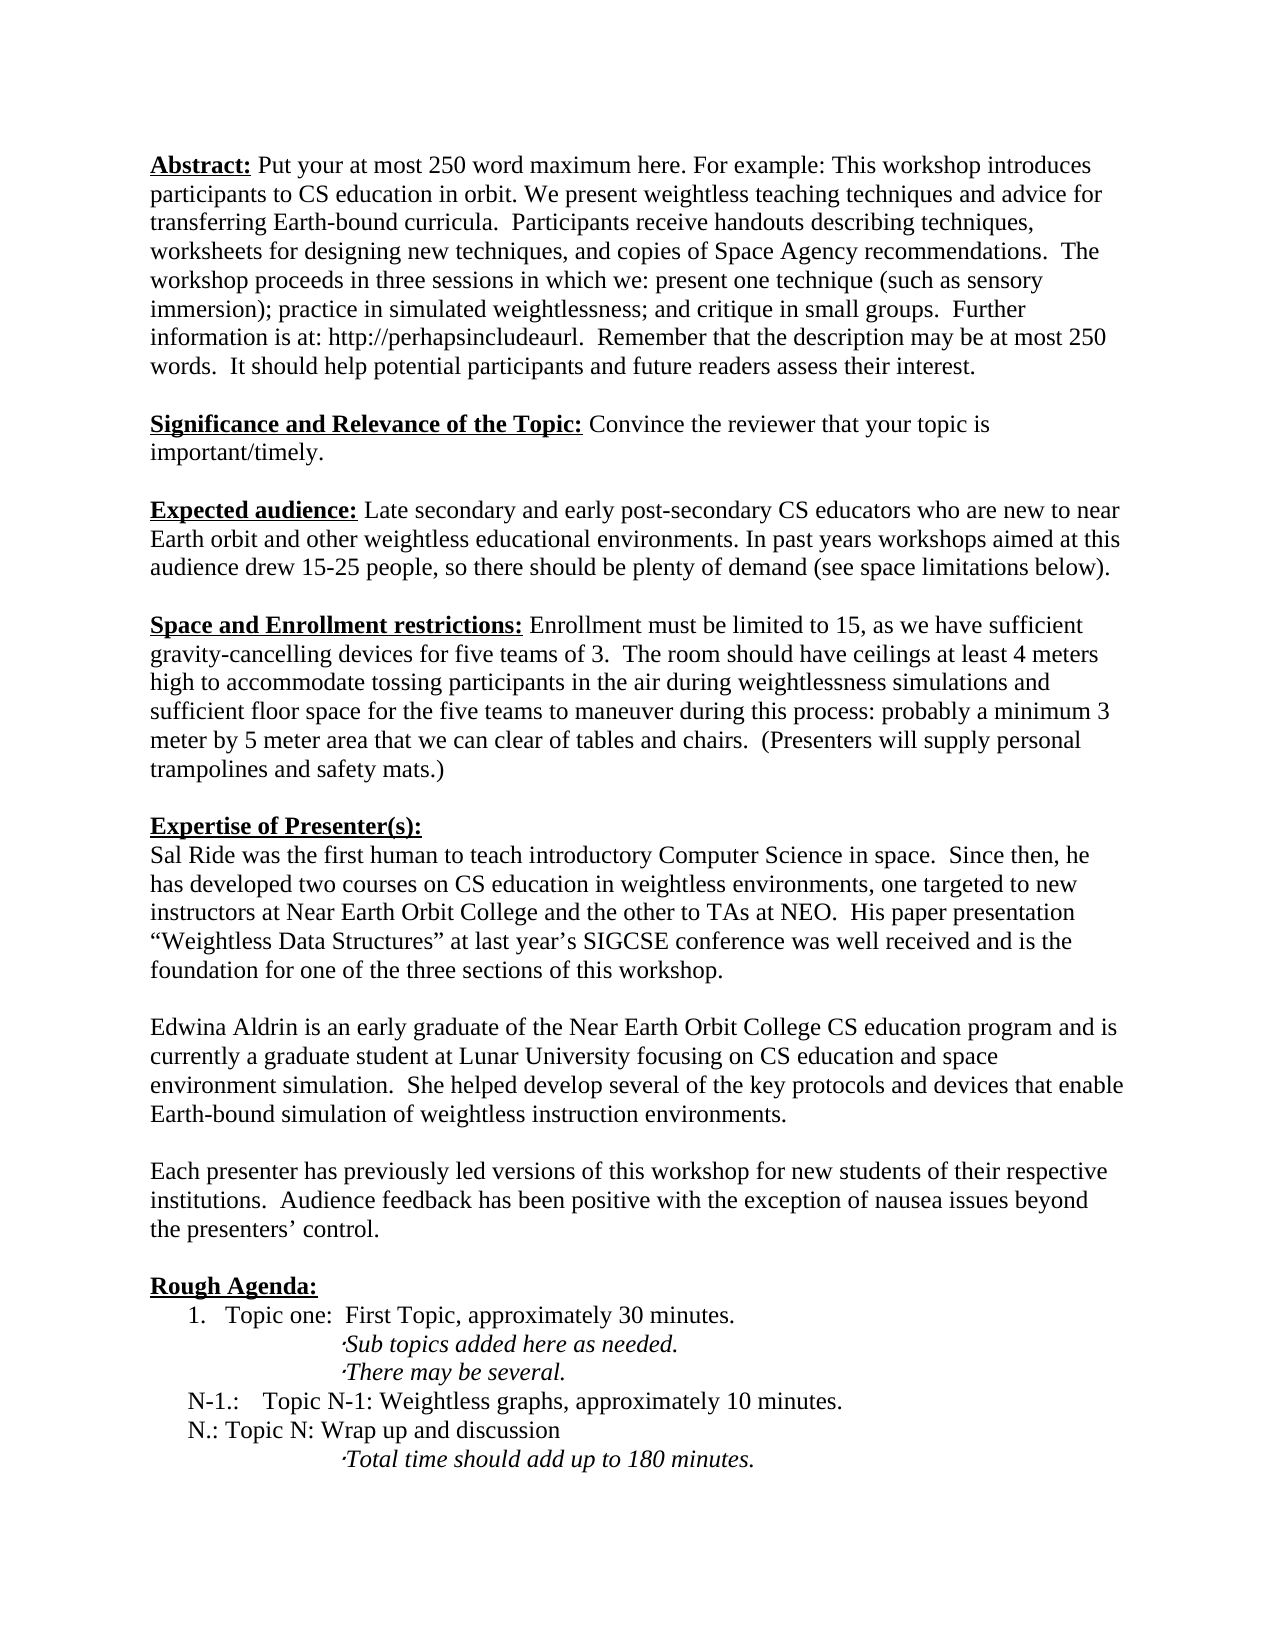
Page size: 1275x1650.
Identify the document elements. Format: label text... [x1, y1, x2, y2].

text 1. Topic one: First Topic, approximately 30 minutes. [187, 1300, 1125, 1329]
text Sal Ride was the first human to teach introductory Computer Science in space. Since then, he has developed two courses on CS education in weightless environments, one targeted to new instructors at Near Earth Orbit College and the other to TAs at NEO. His paper presentation “Weightless Data Structures” at last year’s SIGCSE conference was well received and is the foundation for one of the three sections of this workshop. [150, 840, 1125, 984]
text Abstract: Put your at most 250 word maximum here. For example: This workshop introduces participants to CS education in orbit. We present weightless teaching techniques and advice for transferring Earth-bound curricula. Participants receive handouts describing techniques, worksheets for designing new techniques, and copies of Space Agency recommendations. The workshop proceeds in three sessions in which we: present one technique (such as sensory immersion); practice in simulated weightlessness; and critique in small groups. Further information is at: http://perhapsincludeaurl. Remember that the description may be at most 250 words. It should help potential participants and future readers assess their interest. [150, 150, 1125, 380]
list There may be several. [262, 1357, 1125, 1386]
text Edwina Aldrin is an early graduate of the Near Earth Orbit College CS education program and is currently a graduate student at Lunar University focusing on CS education and space environment simulation. She helped develop several of the key protocols and devices that enable Earth-bound simulation of weightless instruction environments. [150, 1012, 1125, 1127]
list Total time should add up to 180 minutes. [262, 1444, 1125, 1472]
list Sub topics added here as needed. [262, 1329, 1125, 1357]
text Significance and Relevance of the Topic: Convince the reviewer that your topic is important/timely. [150, 409, 1125, 466]
text Rough Agenda: [150, 1271, 1125, 1300]
text Each presenter has previously led versions of this workshop for new students of their respective institutions. Audience feedback has been positive with the exception of nausea issues beyond the presenters’ control. [150, 1156, 1125, 1242]
text N-1.: Topic N-1: Weightless graphs, approximately 10 minutes. [187, 1386, 1125, 1415]
text N.: Topic N: Wrap up and discussion [187, 1415, 1125, 1444]
text Expected audience: Late secondary and early post-secondary CS educators who are new to near Earth orbit and other weightless educational environments. In past years workshops aimed at this audience drew 15-25 people, so there should be plenty of demand (see space limitations below). [150, 495, 1125, 581]
text Expertise of Presenter(s): [150, 811, 1125, 840]
text Space and Enrollment restrictions: Enrollment must be limited to 15, as we have sufficient gravity-cancelling devices for five teams of 3. The room should have ceilings at least 4 meters high to accommodate tossing participants in the air during weightlessness simulations and sufficient floor space for the five teams to maneuver during this process: probably a minimum 3 meter by 5 meter area that we can clear of tables and chairs. (Presenters will supply personal trampolines and safety mats.) [150, 610, 1125, 782]
